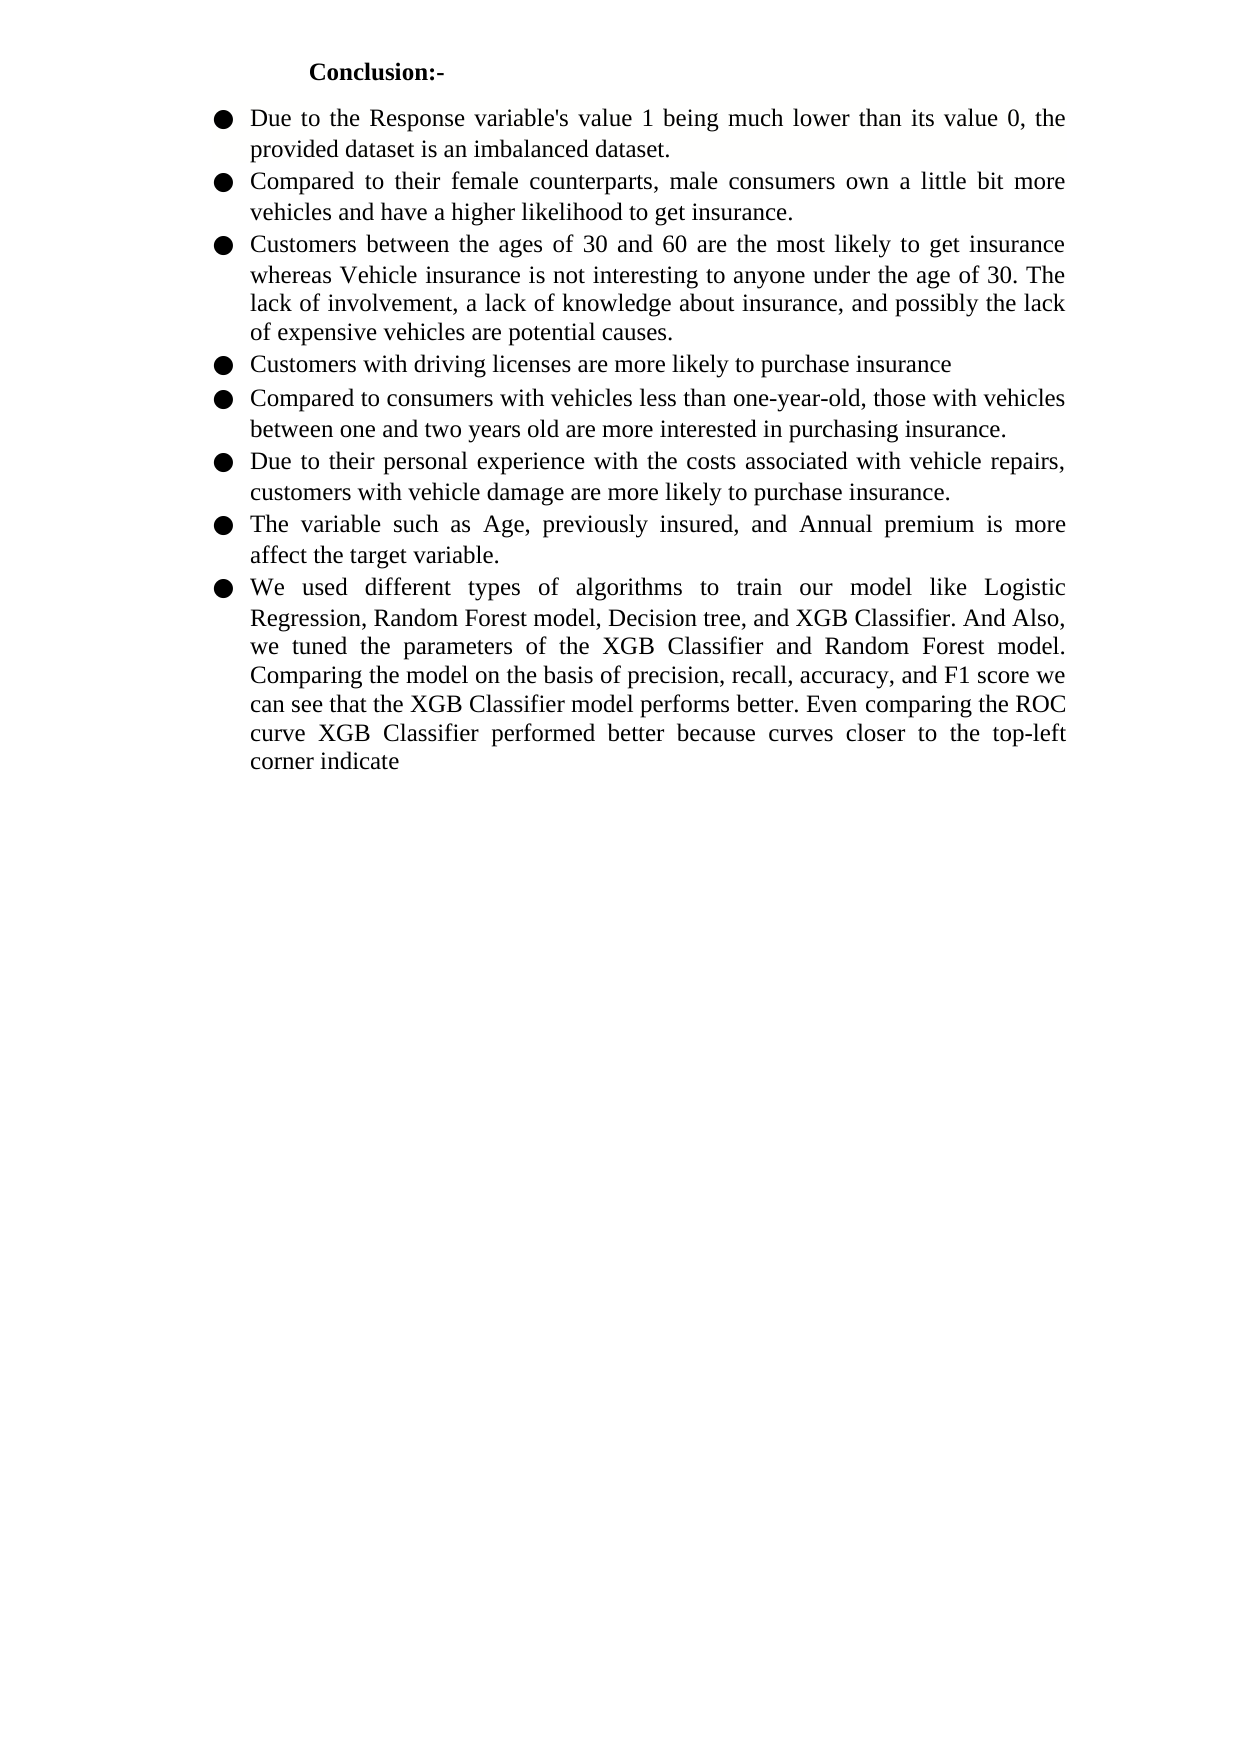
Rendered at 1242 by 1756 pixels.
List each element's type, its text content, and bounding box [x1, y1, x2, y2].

list Due to their personal experience with the costs associated with vehicle repairs, customers with vehicle damage are more likely to purchase insurance. [212, 443, 1067, 506]
list Compared to consumers with vehicles less than one-year-old, those with vehicles between one and two years old are more interested in purchasing insurance. [212, 380, 1067, 443]
list Customers between the ages of 30 and 60 are the most likely to get insurance whereas Vehicle insurance is not interesting to anyone under the age of 30. The lack of involvement, a lack of knowledge about insurance, and possibly the lack of expensive vehicles are potential causes. [212, 226, 1067, 346]
list The variable such as Age, previously insured, and Annual premium is more affect the target variable. [212, 506, 1067, 568]
list Compared to their female counterparts, male consumers own a little bit more vehicles and have a higher likelihood to get insurance. [212, 163, 1067, 226]
list Due to the Response variable's value 1 being much lower than its value 0, the provided dataset is an imbalanced dataset. [212, 100, 1067, 163]
subtitle We used different types of algorithms to train our model like Logistic Regression, Random Forest model, Decision tree, and XGB Classifier. And Also, we tuned the parameters of the XGB Classifier and Random Forest model. Comparing the model on the basis of precision, recall, accuracy, and F1 score we can see that the XGB Classifier model performs better. Even comparing the ROC curve XGB Classifier performed better because curves closer to the top-left corner indicate [212, 568, 1067, 775]
subtitle Conclusion:- [242, 57, 1067, 86]
list Customers with driving licenses are more likely to purchase insurance [212, 346, 1067, 380]
